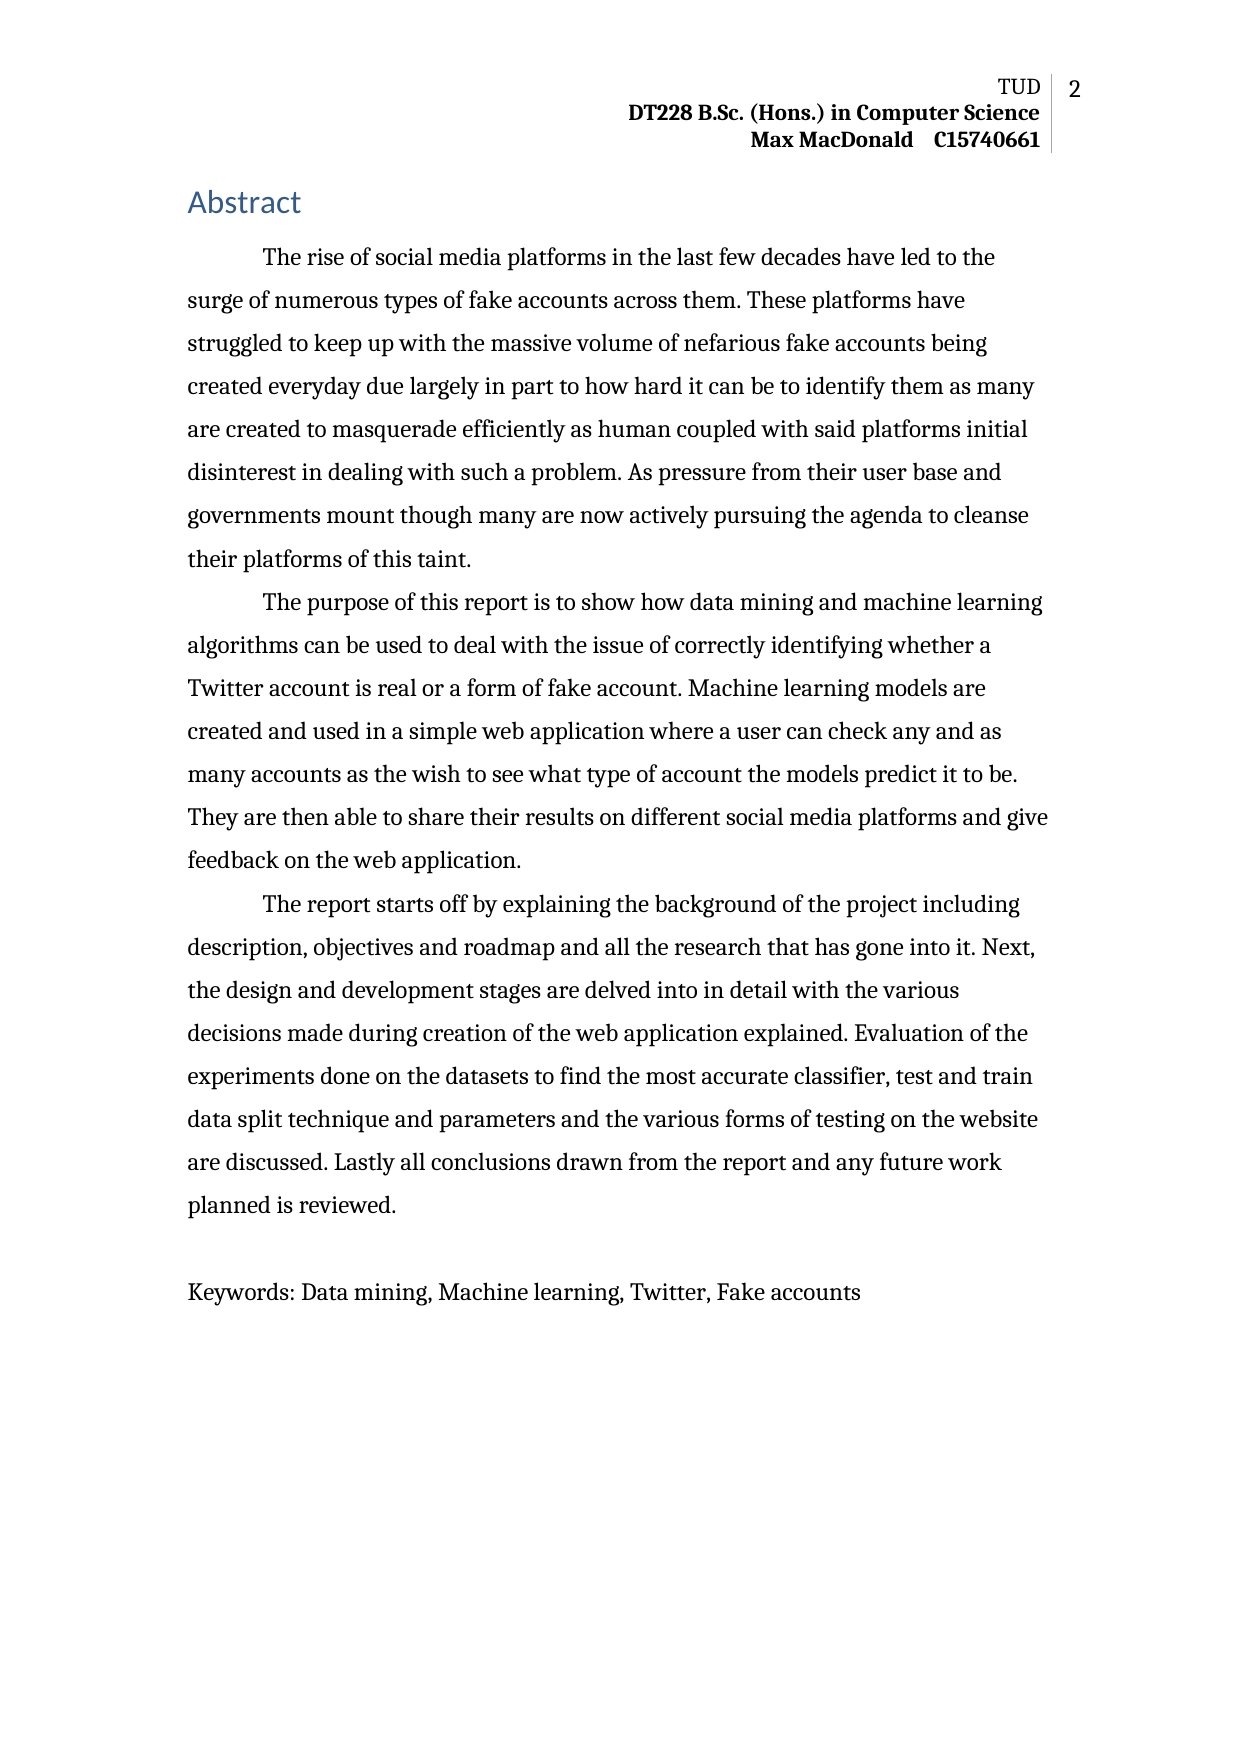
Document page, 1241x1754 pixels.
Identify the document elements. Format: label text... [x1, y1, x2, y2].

text The report starts off by explaining the background of the project including description, objectives and roadmap and all the research that has gone into it. Next, the design and development stages are delved into in detail with the various decisions made during creation of the web application explained. Evaluation of the experiments done on the datasets to find the most accurate classifier, test and train data split technique and parameters and the various forms of testing on the website are discussed. Lastly all conclusions drawn from the report and any future work planned is reviewed. [187, 889, 1053, 1220]
text The purpose of this report is to show how data mining and machine learning algorithms can be used to deal with the issue of correctly identifying whether a Twitter account is real or a form of fake account. Machine learning models are created and used in a simple web application where a user can check any and as many accounts as the wish to see what type of account the models predict it to be. They are then able to share their results on different social media platforms and give feedback on the web application. [187, 588, 1053, 875]
text Keywords: Data mining, Machine learning, Twitter, Fake accounts [187, 1278, 1053, 1306]
text The rise of social media platforms in the last few decades have led to the surge of numerous types of fake accounts across them. These platforms have struggled to keep up with the massive volume of nefarious fake accounts being created everyday due largely in part to how hard it can be to identify them as many are created to masquerade efficiently as human coupled with said platforms initial disinterest in dealing with such a problem. As pressure from their user base and governments mount though many are now actively pursuing the agenda to cleanse their platforms of this taint. [187, 243, 1053, 573]
subtitle Abstract [187, 182, 1053, 222]
